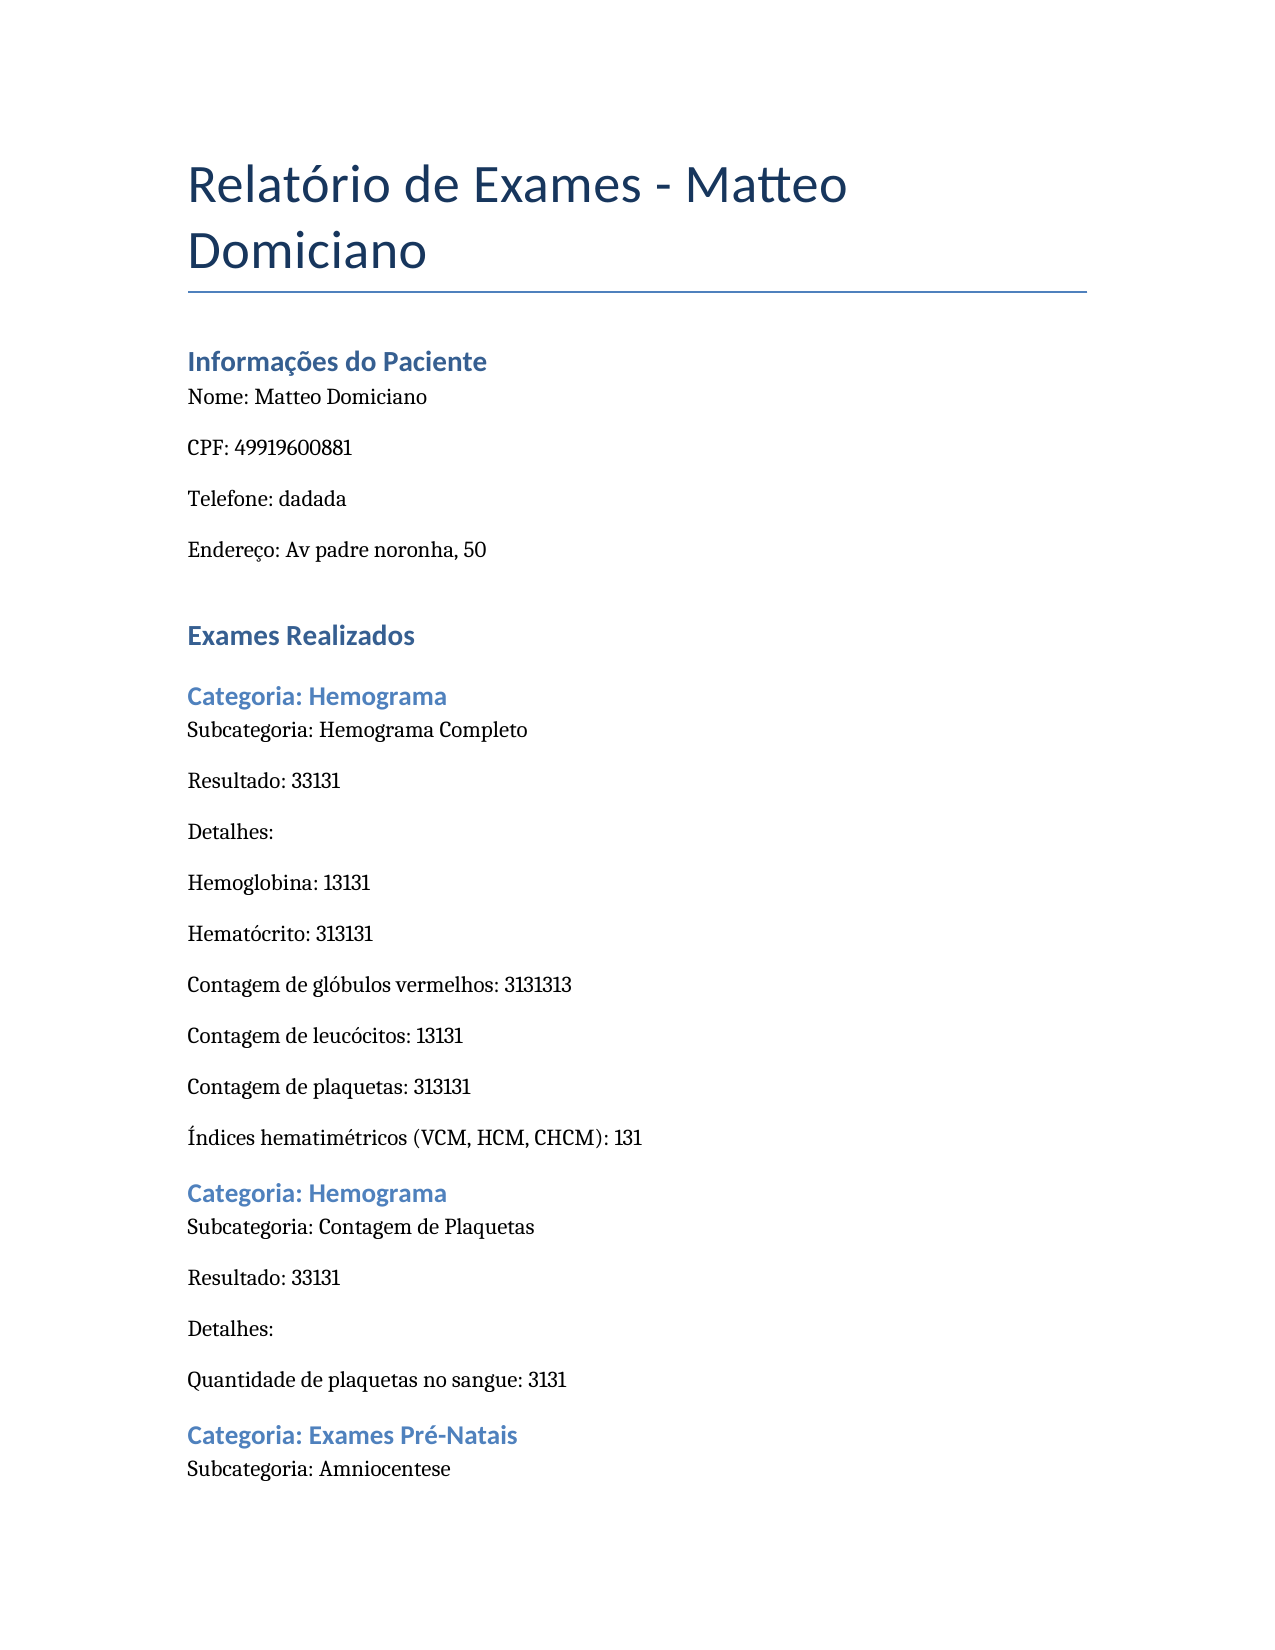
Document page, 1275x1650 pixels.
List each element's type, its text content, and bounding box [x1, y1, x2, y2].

text Hematócrito: 313131 [187, 921, 1087, 947]
text Detalhes: [187, 1316, 1087, 1342]
text Telefone: dadada [187, 486, 1087, 512]
text Contagem de plaquetas: 313131 [187, 1074, 1087, 1100]
text Resultado: 33131 [187, 768, 1087, 794]
text Contagem de leucócitos: 13131 [187, 1023, 1087, 1049]
subtitle Categoria: Hemograma [187, 679, 1087, 712]
subtitle Categoria: Hemograma [187, 1176, 1087, 1209]
text Índices hematimétricos (VCM, HCM, CHCM): 131 [187, 1125, 1087, 1151]
subtitle Categoria: Exames Pré-Natais [187, 1418, 1087, 1451]
text Subcategoria: Hemograma Completo [187, 717, 1087, 743]
text Resultado: 33131 [187, 1265, 1087, 1291]
text Contagem de glóbulos vermelhos: 3131313 [187, 972, 1087, 998]
title Relatório de Exames - Matteo Domiciano [187, 150, 1087, 293]
text Subcategoria: Amniocentese [187, 1456, 1087, 1482]
text Endereço: Av padre noronha, 50 [187, 537, 1087, 563]
subtitle Informações do Paciente [187, 343, 1087, 378]
text Quantidade de plaquetas no sangue: 3131 [187, 1367, 1087, 1393]
text Subcategoria: Contagem de Plaquetas [187, 1214, 1087, 1240]
text Detalhes: [187, 819, 1087, 845]
text Nome: Matteo Domiciano [187, 384, 1087, 410]
text CPF: 49919600881 [187, 435, 1087, 461]
text Hemoglobina: 13131 [187, 870, 1087, 896]
subtitle Exames Realizados [187, 617, 1087, 653]
